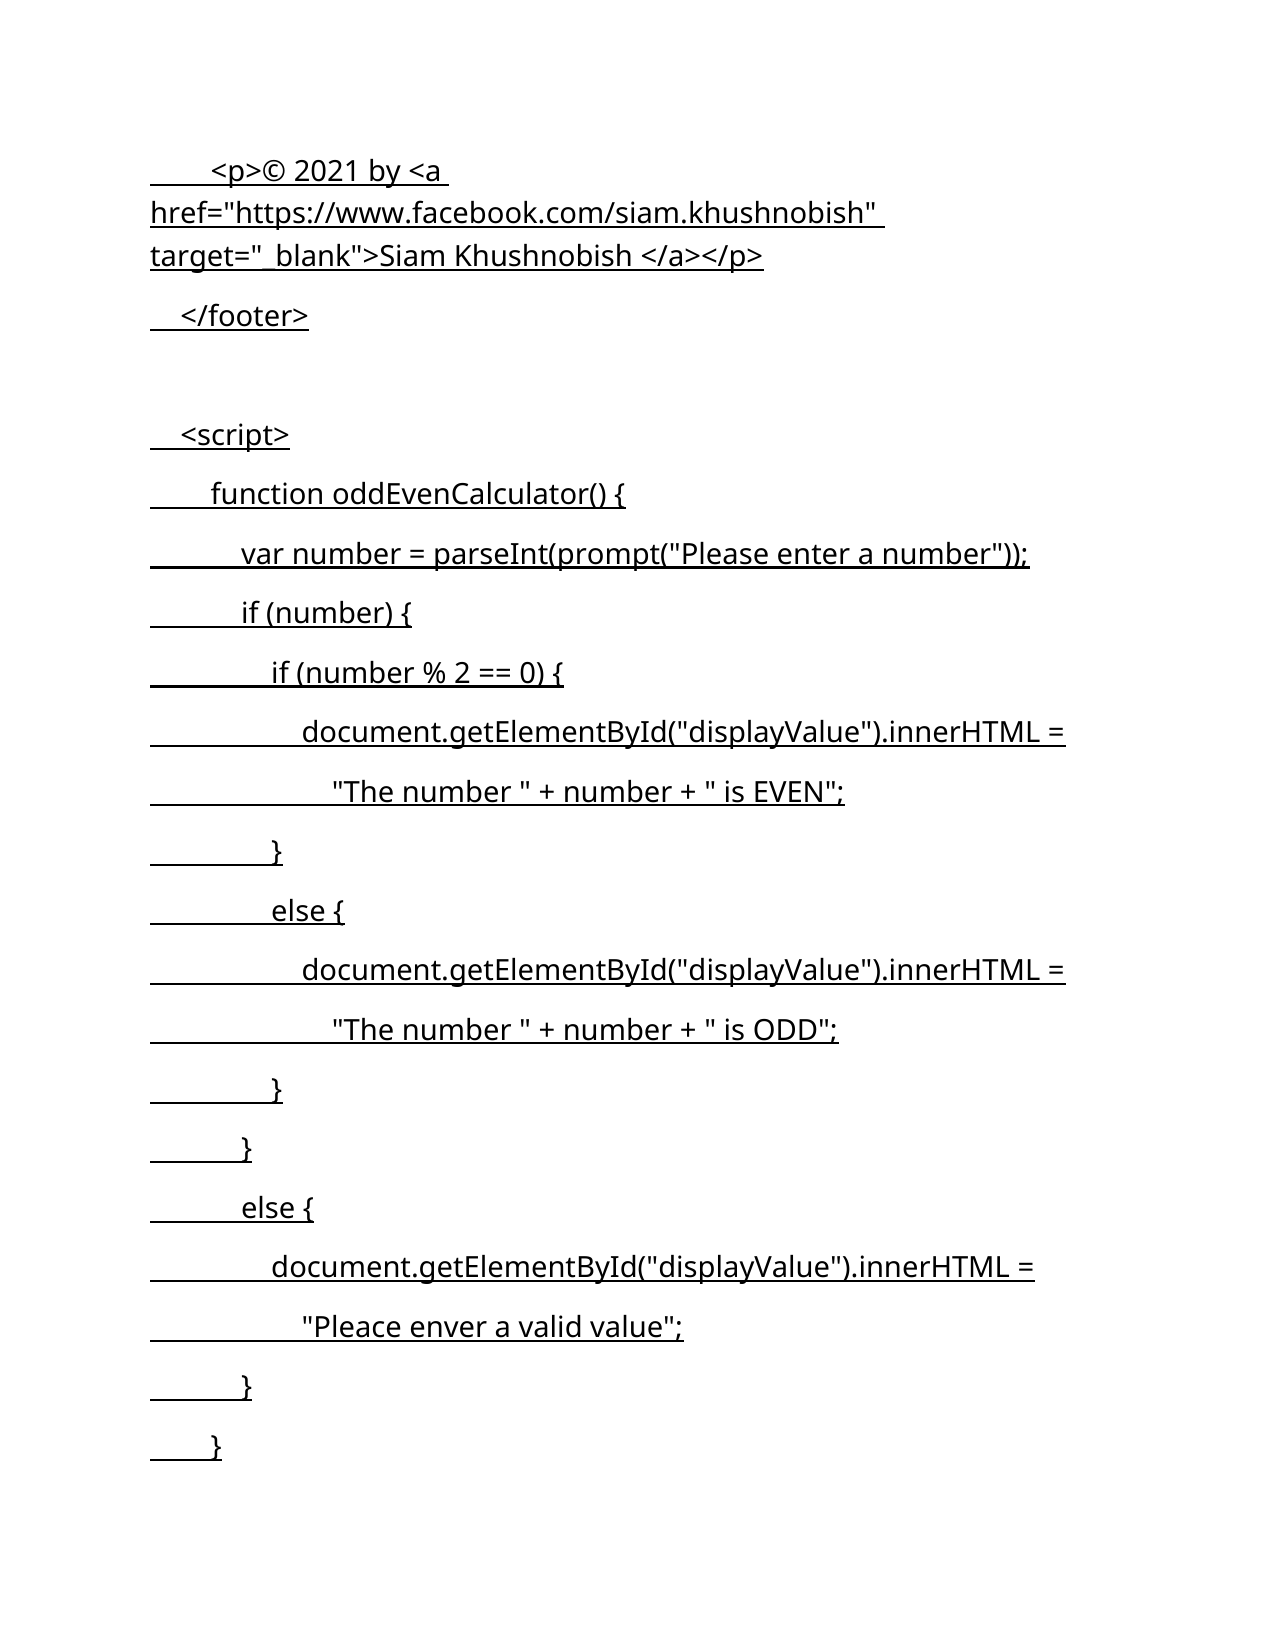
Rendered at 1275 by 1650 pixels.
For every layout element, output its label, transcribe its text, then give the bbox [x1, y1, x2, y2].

text document.getElementById("displayValue").innerHTML = [150, 1247, 1125, 1286]
text <script> [150, 414, 1125, 454]
text document.getElementById("displayValue").innerHTML = [150, 949, 1125, 989]
text } [150, 830, 1125, 870]
text function oddEvenCalculator() { [150, 473, 1125, 513]
text } [150, 1128, 1125, 1167]
text } [150, 1068, 1125, 1108]
text if (number % 2 == 0) { [150, 652, 1125, 692]
text else { [150, 1187, 1125, 1227]
text "The number " + number + " is EVEN"; [150, 771, 1125, 811]
text var number = parseInt(prompt("Please enter a number")); [150, 533, 1125, 573]
text if (number) { [150, 592, 1125, 632]
text } [150, 1425, 1125, 1465]
text } [150, 1366, 1125, 1405]
text "The number " + number + " is ODD"; [150, 1009, 1125, 1048]
text "Pleace enver a valid value"; [150, 1306, 1125, 1346]
text <p>© 2021 by <a href="https://www.facebook.com/siam.khushnobish" target="_blank">Siam Khushnobish </a></p> [150, 150, 1125, 275]
text else { [150, 890, 1125, 929]
text </footer> [150, 295, 1125, 335]
text document.getElementById("displayValue").innerHTML = [150, 711, 1125, 751]
